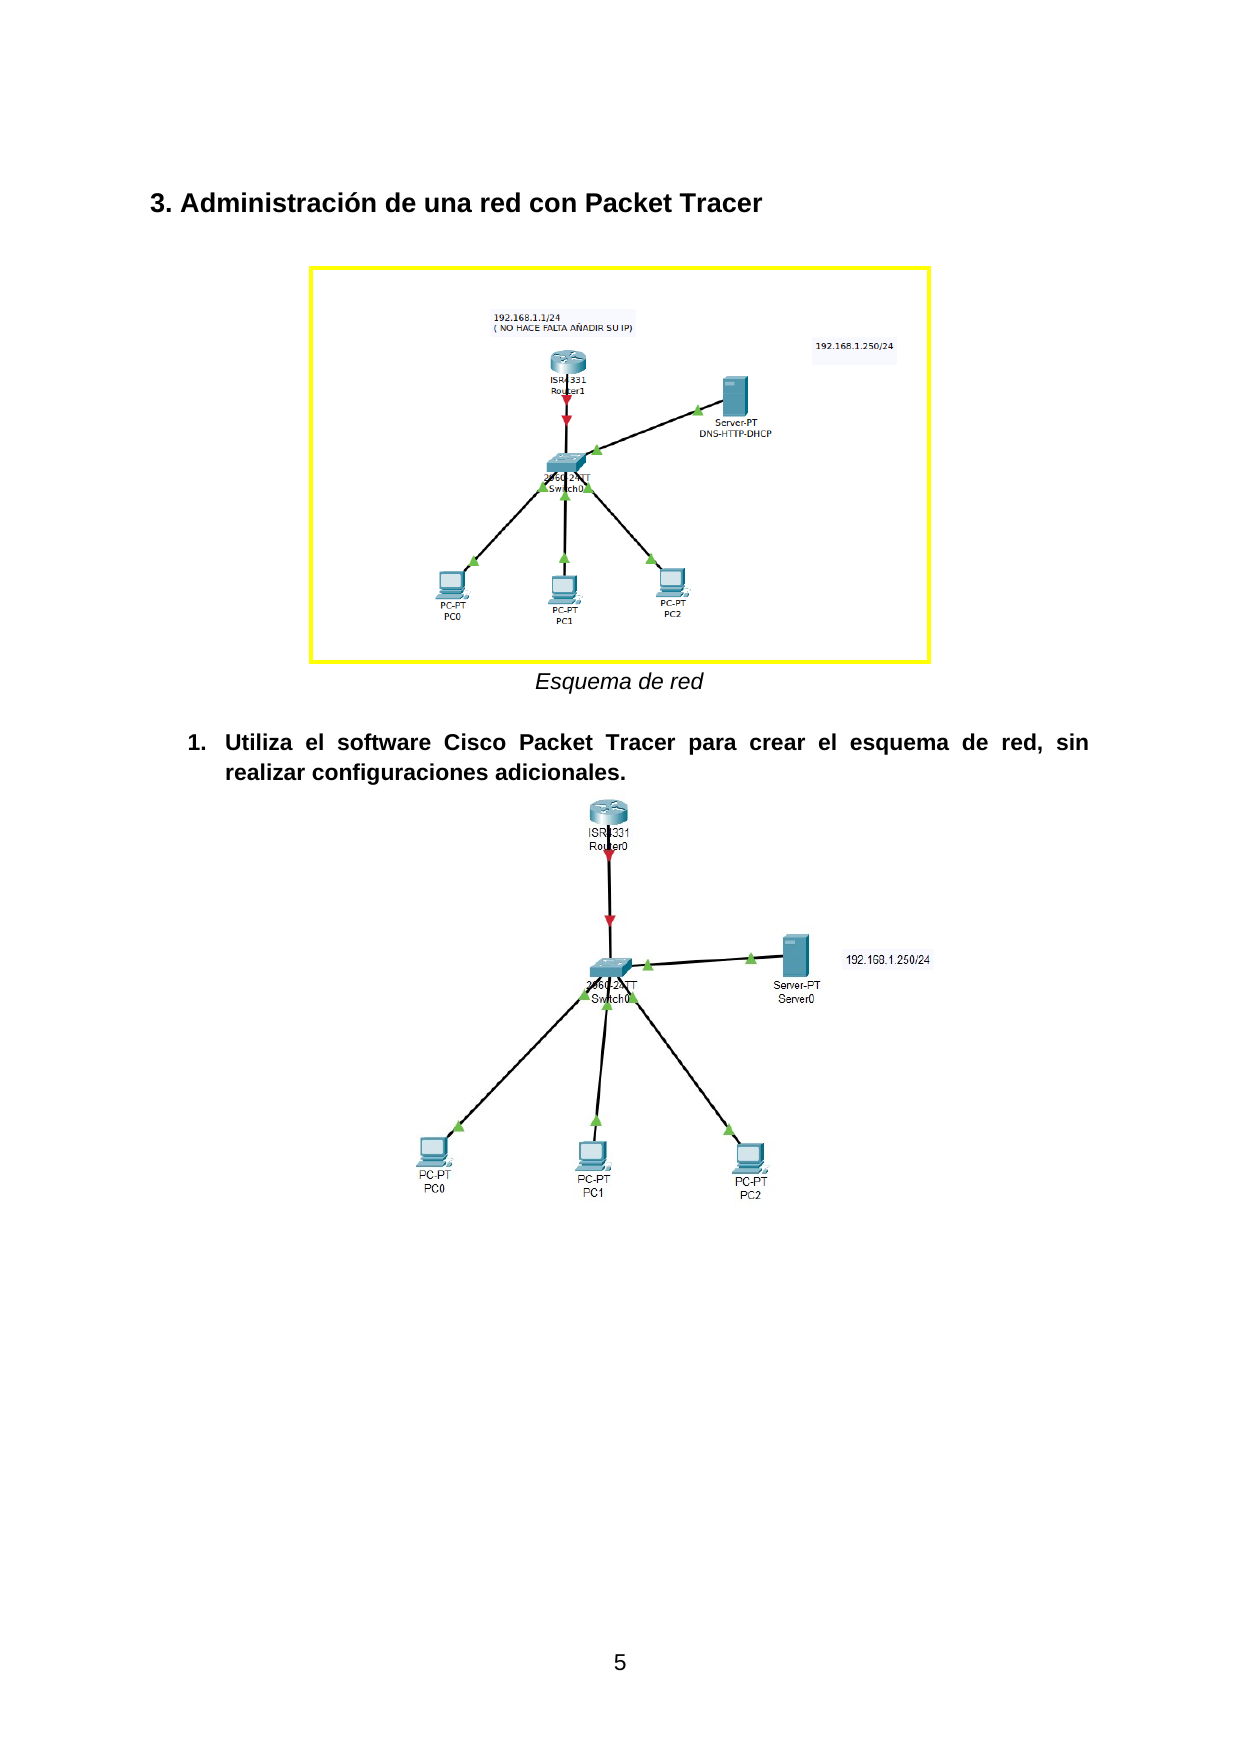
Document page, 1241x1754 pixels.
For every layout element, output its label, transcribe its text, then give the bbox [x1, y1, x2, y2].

subtitle 3. Administración de una red con Packet Tracer [150, 187, 1090, 219]
list Utiliza el software Cisco Packet Tracer para crear el esquema de red, sin realizar configuraciones adicionales. [187, 729, 1090, 785]
picture [313, 270, 927, 660]
text Esquema de red [150, 668, 1090, 694]
picture [355, 789, 961, 1226]
